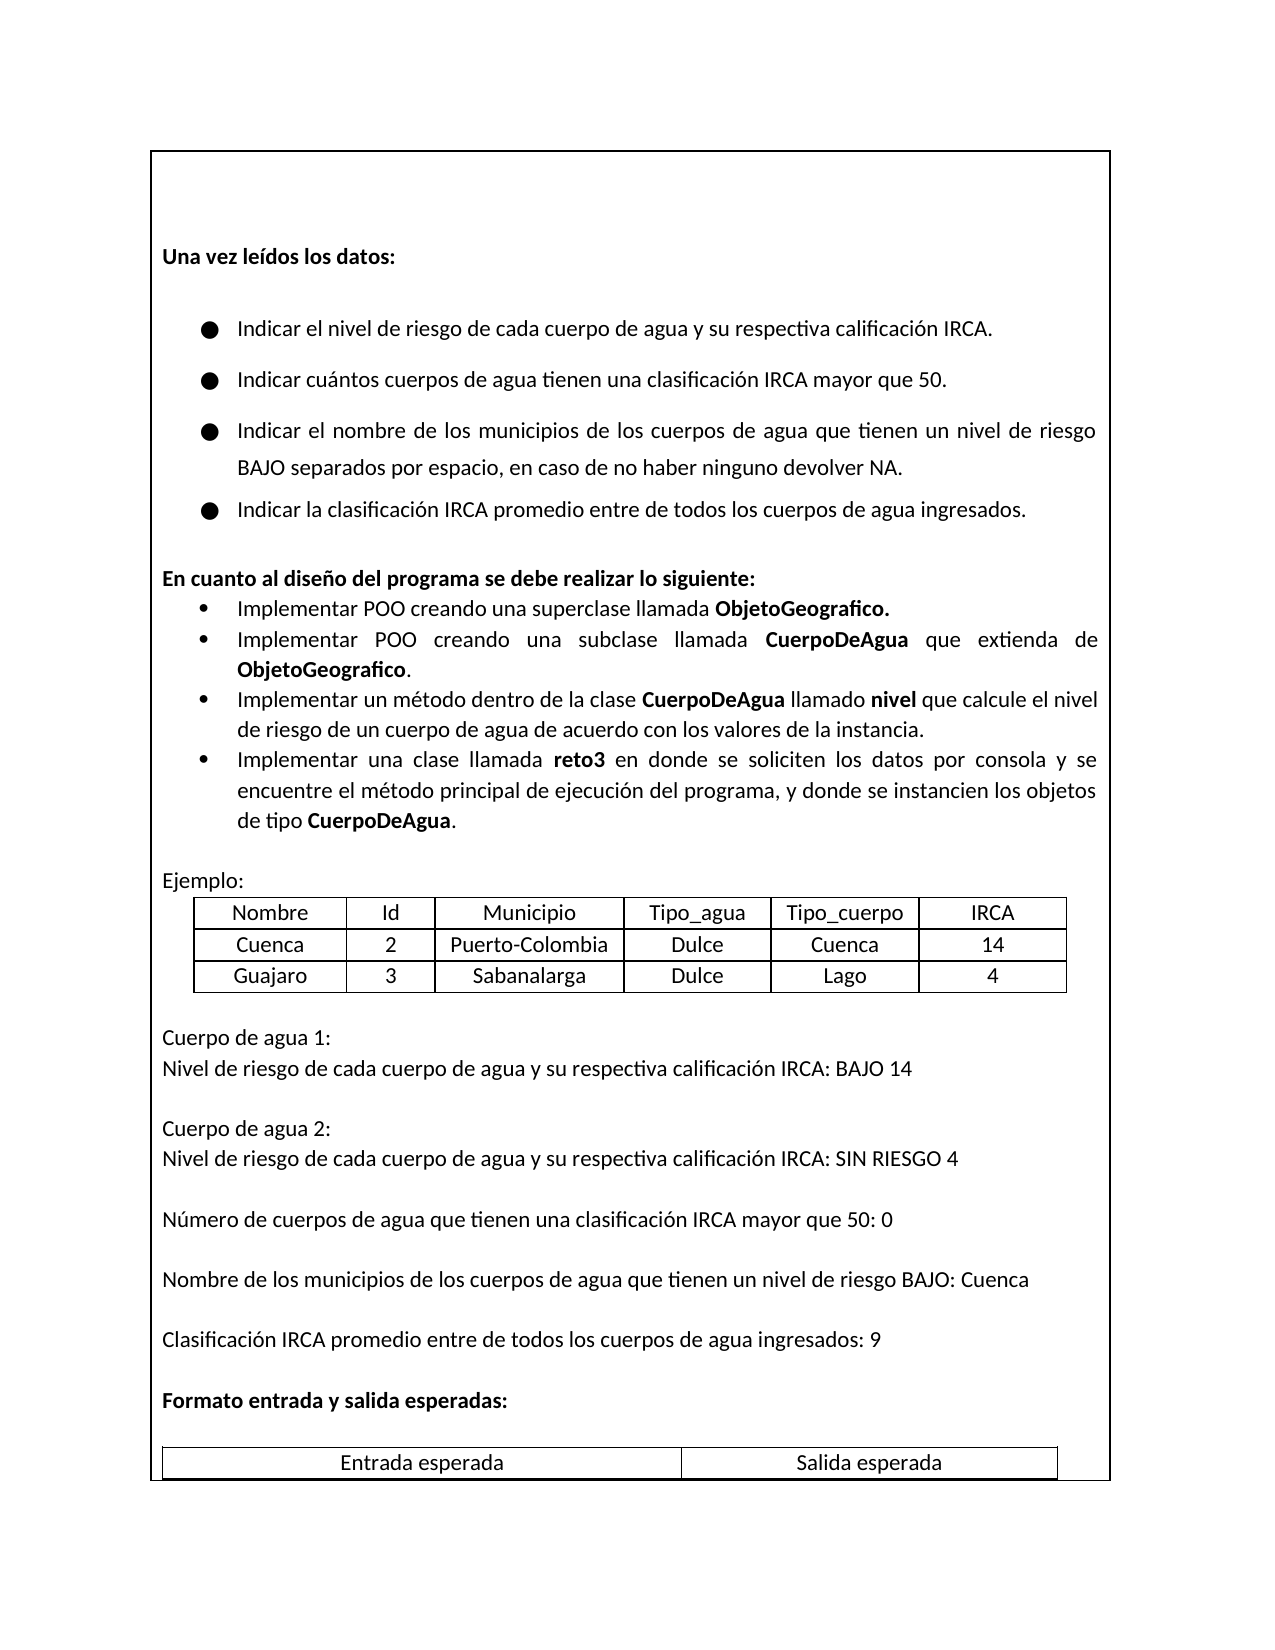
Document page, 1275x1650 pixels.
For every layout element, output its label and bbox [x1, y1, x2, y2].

table_cell [152, 152, 1109, 1479]
